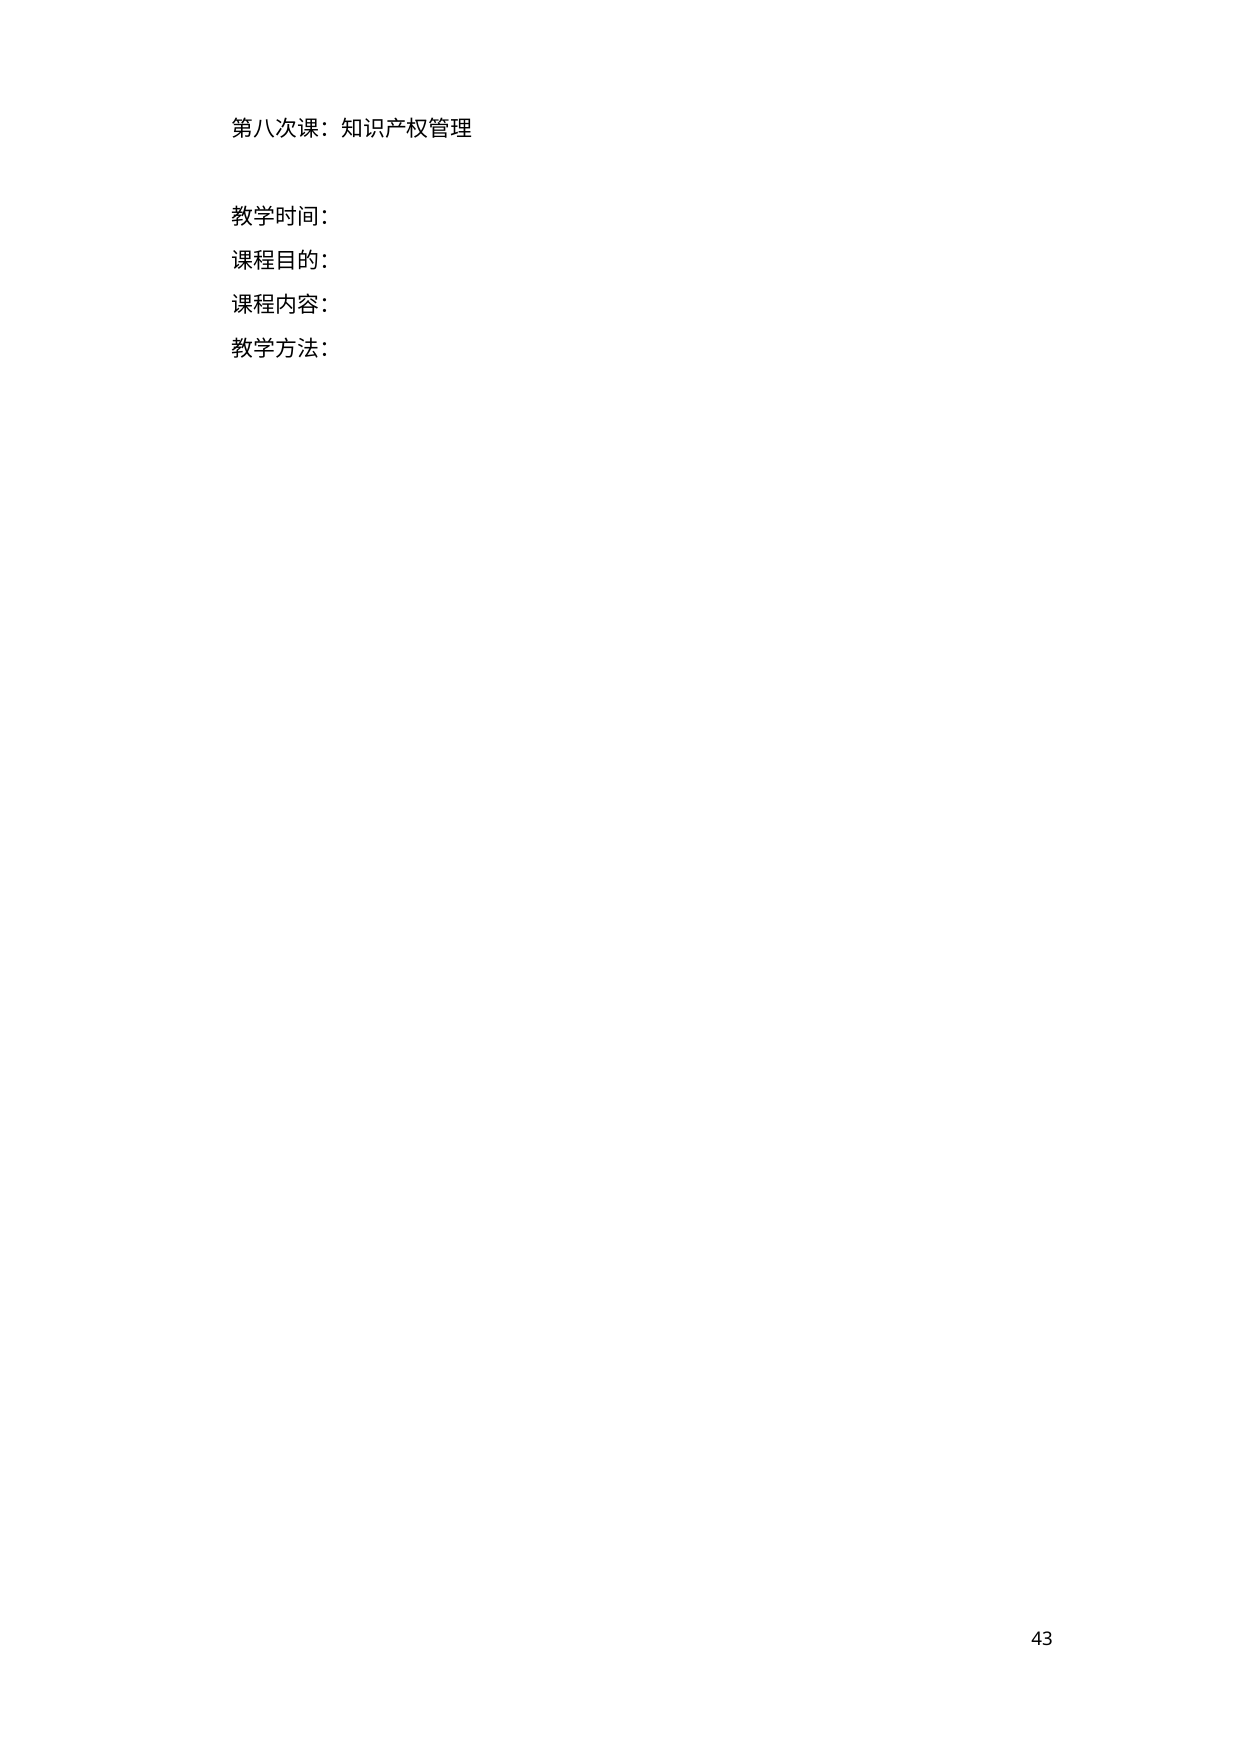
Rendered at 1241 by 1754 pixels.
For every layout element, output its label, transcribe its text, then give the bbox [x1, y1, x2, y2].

text 第八次课：知识产权管理 [187, 104, 1053, 149]
text 教学方法： [187, 325, 1053, 369]
text 课程内容： [187, 281, 1053, 325]
text 课程目的： [187, 237, 1053, 281]
text 教学时间： [187, 193, 1053, 237]
